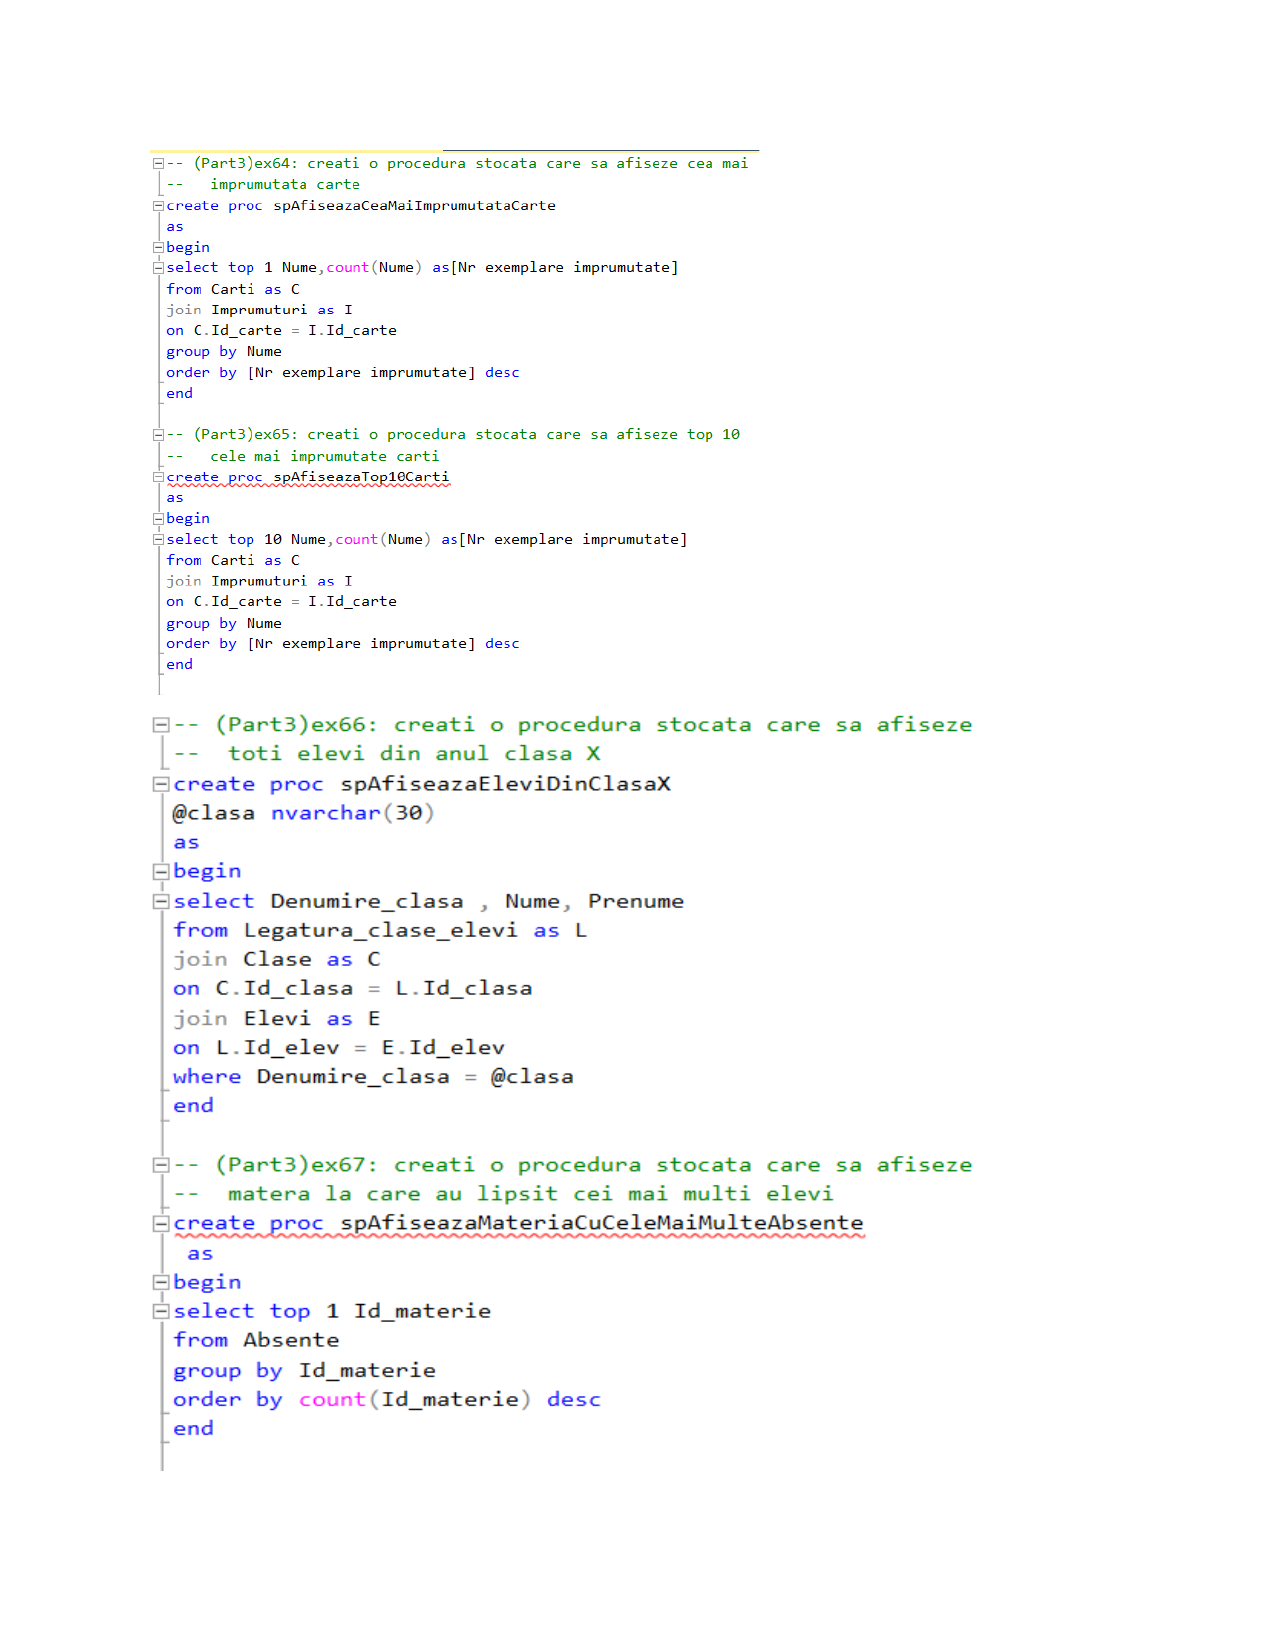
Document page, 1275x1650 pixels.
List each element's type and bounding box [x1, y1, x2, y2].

picture [150, 712, 1068, 1471]
picture [150, 150, 760, 695]
